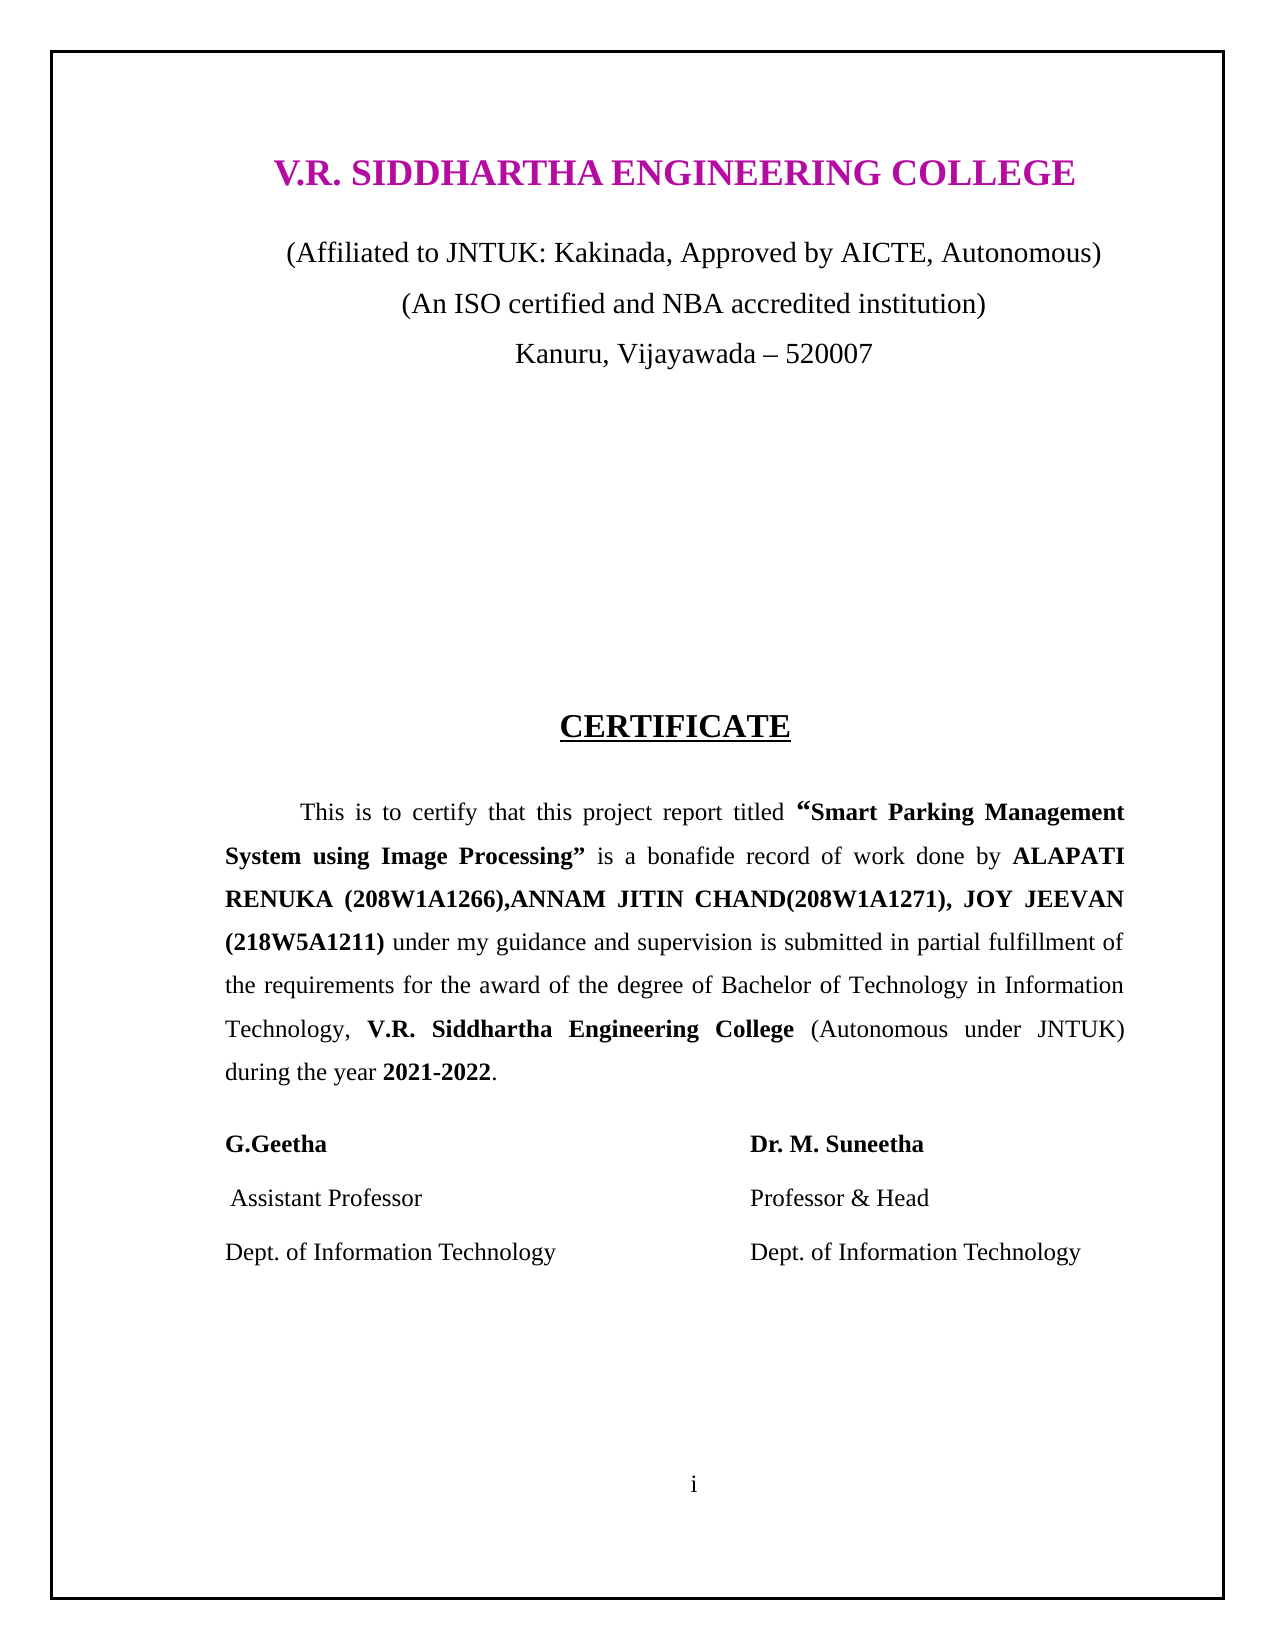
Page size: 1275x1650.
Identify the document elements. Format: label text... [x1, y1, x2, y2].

text (Affiliated to JNTUK: Kakinada, Approved by AICTE, Autonomous) [225, 236, 1125, 269]
text Kanuru, Vijayawada – 520007 [225, 336, 1125, 370]
text Dept. of Information Technology Dept. of Information Technology [225, 1237, 1125, 1266]
text V.R. SIDDHARTHA ENGINEERING COLLEGE [225, 150, 1125, 193]
text Assistant Professor Professor & Head [225, 1183, 1125, 1212]
text CERTIFICATE [225, 707, 1125, 745]
text G.Geetha Dr. M. Suneetha [225, 1129, 1125, 1158]
text This is to certify that this project report titled “Smart Parking Management System using Image Processing” is a bonafide record of work done by ALAPATI RENUKA (208W1A1266),ANNAM JITIN CHAND(208W1A1271), JOY JEEVAN (218W5A1211) under my guidance and supervision is submitted in partial fulfillment of the requirements for the award of the degree of Bachelor of Technology in Information Technology, V.R. Siddhartha Engineering College (Autonomous under JNTUK) during the year 2021-2022. [225, 793, 1125, 1086]
text (An ISO certified and NBA accredited institution) [225, 286, 1125, 319]
